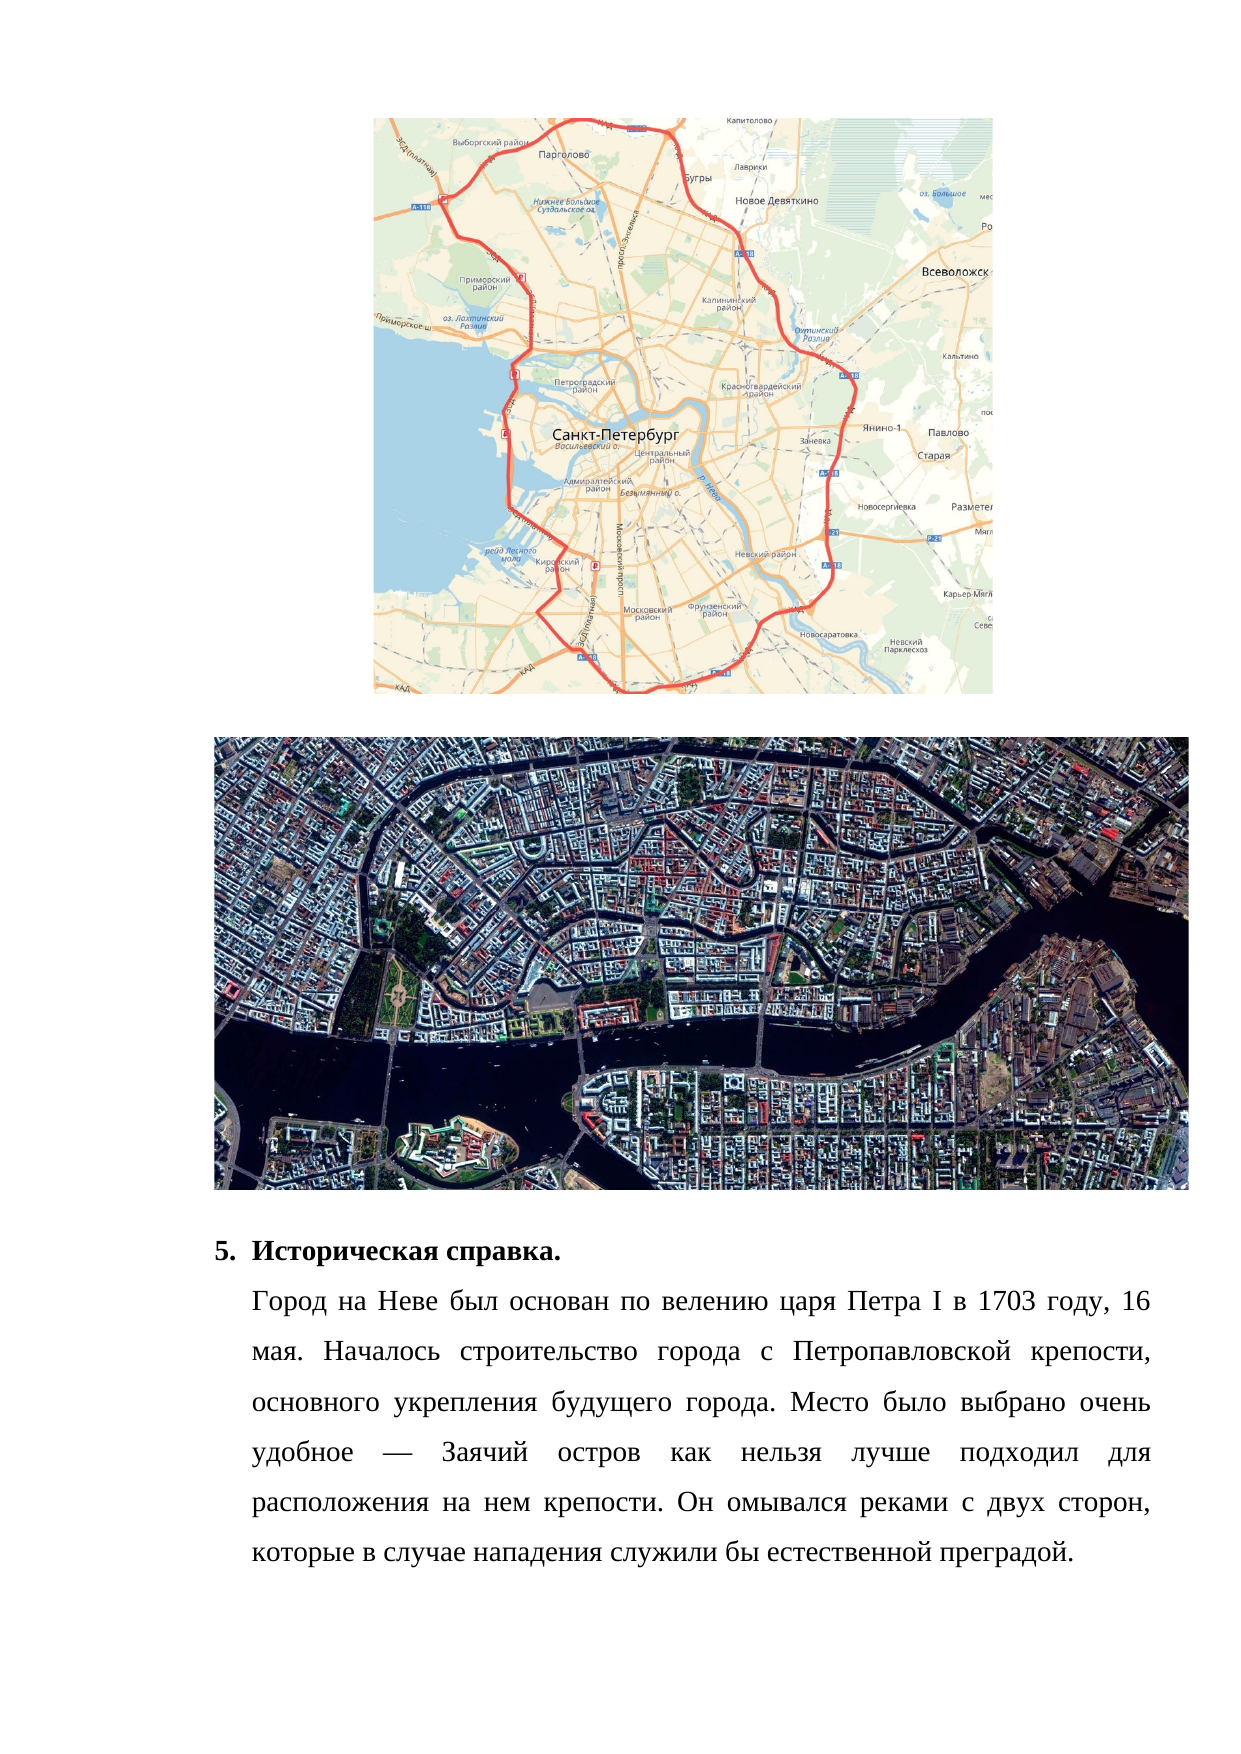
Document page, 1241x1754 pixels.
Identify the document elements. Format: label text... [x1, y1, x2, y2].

picture [214, 737, 1189, 1190]
list Историческая справка. [214, 1233, 1152, 1266]
list Город на Неве был основан по велению царя Петра I в 1703 году, 16 мая. Началось строительство города с Петропавловской крепости, основного укрепления будущего города. Место было выбрано очень удобное — Заячий остров как нельзя лучше подходил для расположения на нем крепости. Он омывался реками с двух сторон, которые в случае нападения служили бы естественной преградой. [252, 1283, 1152, 1568]
picture [373, 118, 993, 694]
